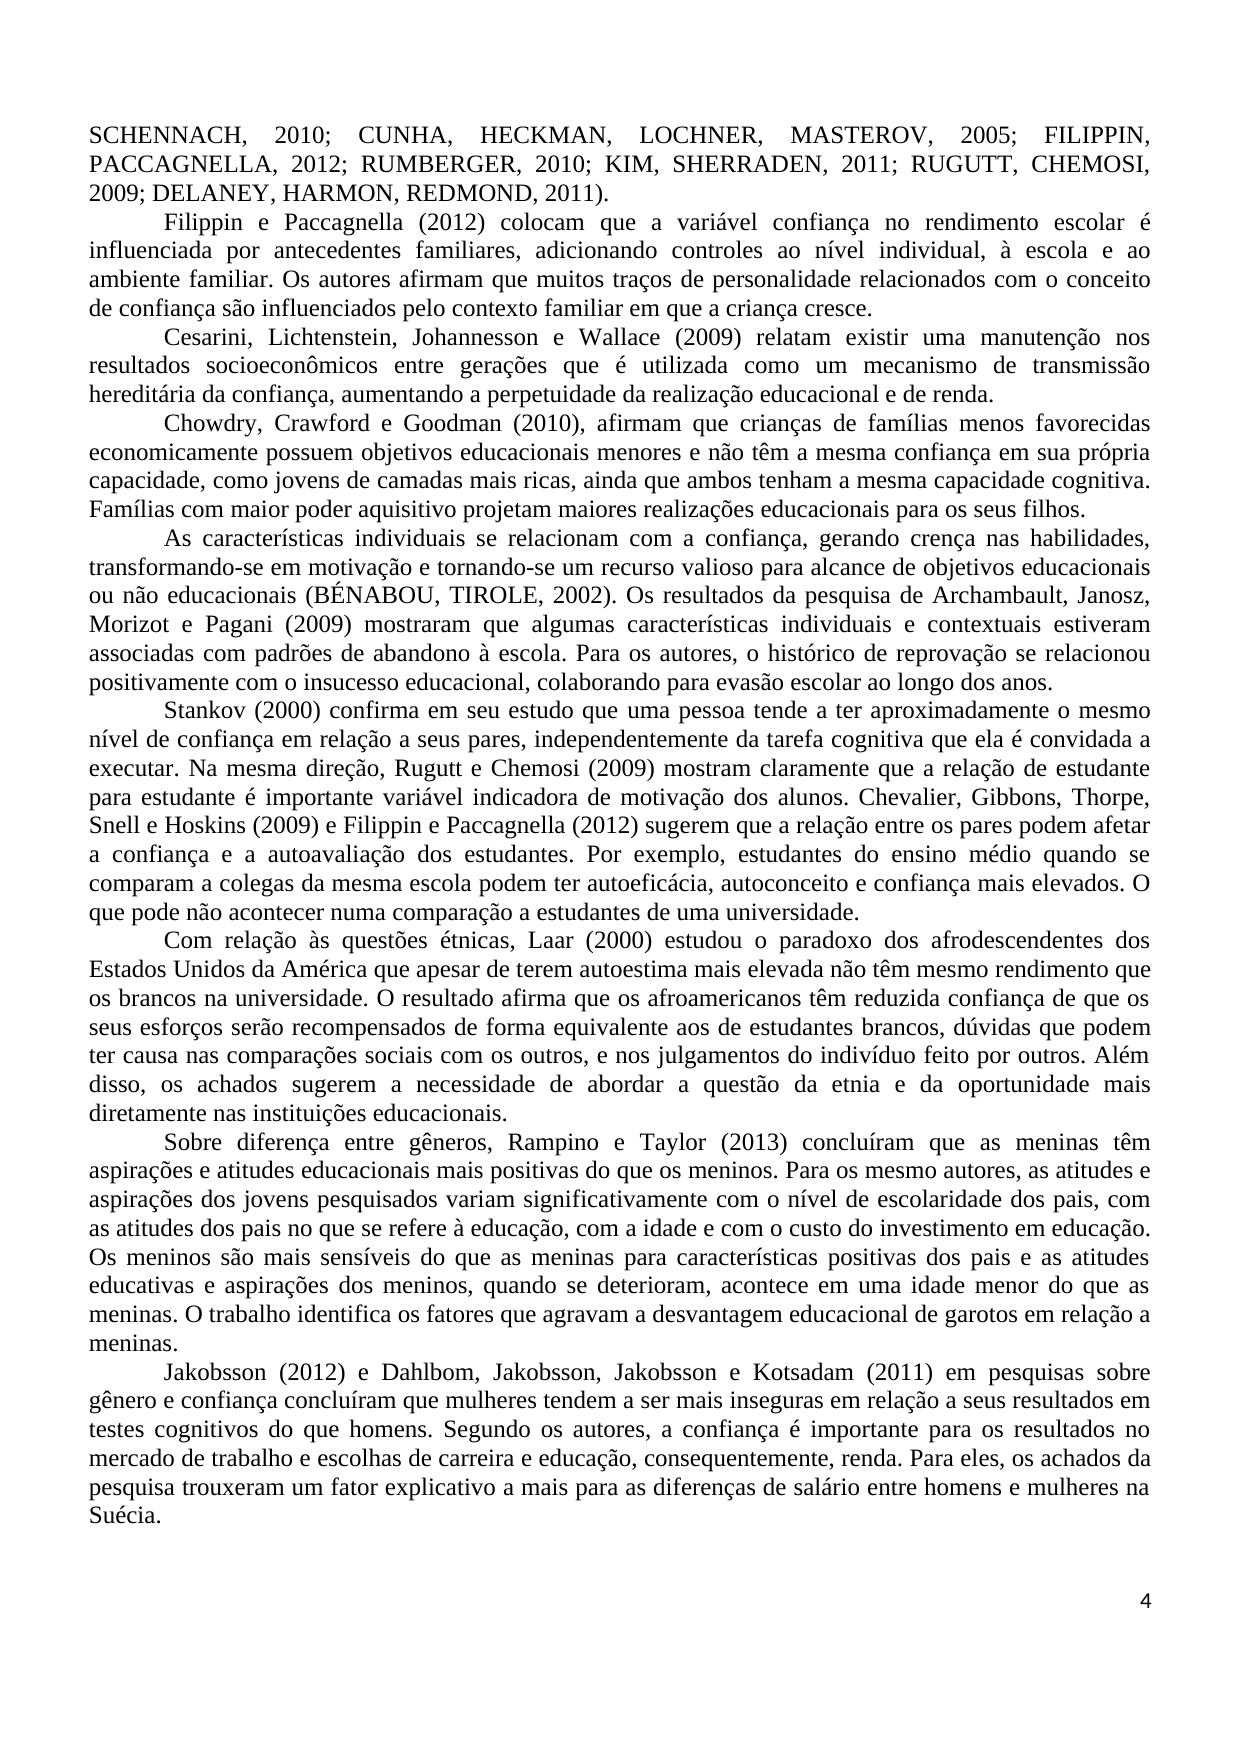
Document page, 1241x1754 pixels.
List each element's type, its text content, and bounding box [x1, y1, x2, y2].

text Sobre diferença entre gêneros, Rampino e Taylor (2013) concluíram que as meninas têm aspirações e atitudes educacionais mais positivas do que os meninos. Para os mesmo autores, as atitudes e aspirações dos jovens pesquisados variam significativamente com o nível de escolaridade dos pais, com as atitudes dos pais no que se refere à educação, com a idade e com o custo do investimento em educação. Os meninos são mais sensíveis do que as meninas para características positivas dos pais e as atitudes educativas e aspirações dos meninos, quando se deterioram, acontece em uma idade menor do que as meninas. O trabalho identifica os fatores que agravam a desvantagem educacional de garotos em relação a meninas. [89, 1127, 1152, 1357]
text Cesarini, Lichtenstein, Johannesson e Wallace (2009) relatam existir uma manutenção nos resultados socioeconômicos entre gerações que é utilizada como um mecanismo de transmissão hereditária da confiança, aumentando a perpetuidade da realização educacional e de renda. [89, 322, 1152, 408]
text Stankov (2000) confirma em seu estudo que uma pessoa tende a ter aproximadamente o mesmo nível de confiança em relação a seus pares, independentemente da tarefa cognitiva que ela é convidada a executar. Na mesma direção, Rugutt e Chemosi (2009) mostram claramente que a relação de estudante para estudante é importante variável indicadora de motivação dos alunos. Chevalier, Gibbons, Thorpe, Snell e Hoskins (2009) e Filippin e Paccagnella (2012) sugerem que a relação entre os pares podem afetar a confiança e a autoavaliação dos estudantes. Por exemplo, estudantes do ensino médio quando se comparam a colegas da mesma escola podem ter autoeficácia, autoconceito e confiança mais elevados. O que pode não acontecer numa comparação a estudantes de uma universidade. [89, 696, 1152, 926]
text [89, 121, 1152, 207]
text Com relação às questões étnicas, Laar (2000) estudou o paradoxo dos afrodescendentes dos Estados Unidos da América que apesar de terem autoestima mais elevada não têm mesmo rendimento que os brancos na universidade. O resultado afirma que os afroamericanos têm reduzida confiança de que os seus esforços serão recompensados ​​de forma equivalente aos de estudantes brancos, dúvidas que podem ter causa nas comparações sociais com os outros, e nos julgamentos do indivíduo feito por outros. Além disso, os achados sugerem a necessidade de abordar a questão da etnia e da oportunidade mais diretamente nas instituições educacionais. [89, 926, 1152, 1127]
text Chowdry, Crawford e Goodman (2010), afirmam que crianças de famílias menos favorecidas economicamente possuem objetivos educacionais menores e não têm a mesma confiança em sua própria capacidade, como jovens de camadas mais ricas, ainda que ambos tenham a mesma capacidade cognitiva. Famílias com maior poder aquisitivo projetam maiores realizações educacionais para os seus filhos. [89, 408, 1152, 523]
text Filippin e Paccagnella (2012) colocam que a variável confiança no rendimento escolar é influenciada por antecedentes familiares, adicionando controles ao nível individual, à escola e ao ambiente familiar. Os autores afirmam que muitos traços de personalidade relacionados com o conceito de confiança são influenciados pelo contexto familiar em que a criança cresce. [89, 207, 1152, 322]
text As características individuais se relacionam com a confiança, gerando crença nas habilidades, transformando-se em motivação e tornando-se um recurso valioso para alcance de objetivos educacionais ou não educacionais (BÉNABOU, TIROLE, 2002). Os resultados da pesquisa de Archambault, Janosz, Morizot e Pagani (2009) mostraram que algumas características individuais e contextuais estiveram associadas com padrões de abandono à escola. Para os autores, o histórico de reprovação se relacionou positivamente com o insucesso educacional, colaborando para evasão escolar ao longo dos anos. [89, 523, 1152, 696]
text Jakobsson (2012) e Dahlbom, Jakobsson, Jakobsson e Kotsadam (2011) em pesquisas sobre gênero e confiança concluíram que mulheres tendem a ser mais inseguras em relação a seus resultados em testes cognitivos do que homens. Segundo os autores, a confiança é importante para os resultados no mercado de trabalho e escolhas de carreira e educação, consequentemente, renda. Para eles, os achados da pesquisa trouxeram um fator explicativo a mais para as diferenças de salário entre homens e mulheres na Suécia. [89, 1357, 1152, 1529]
